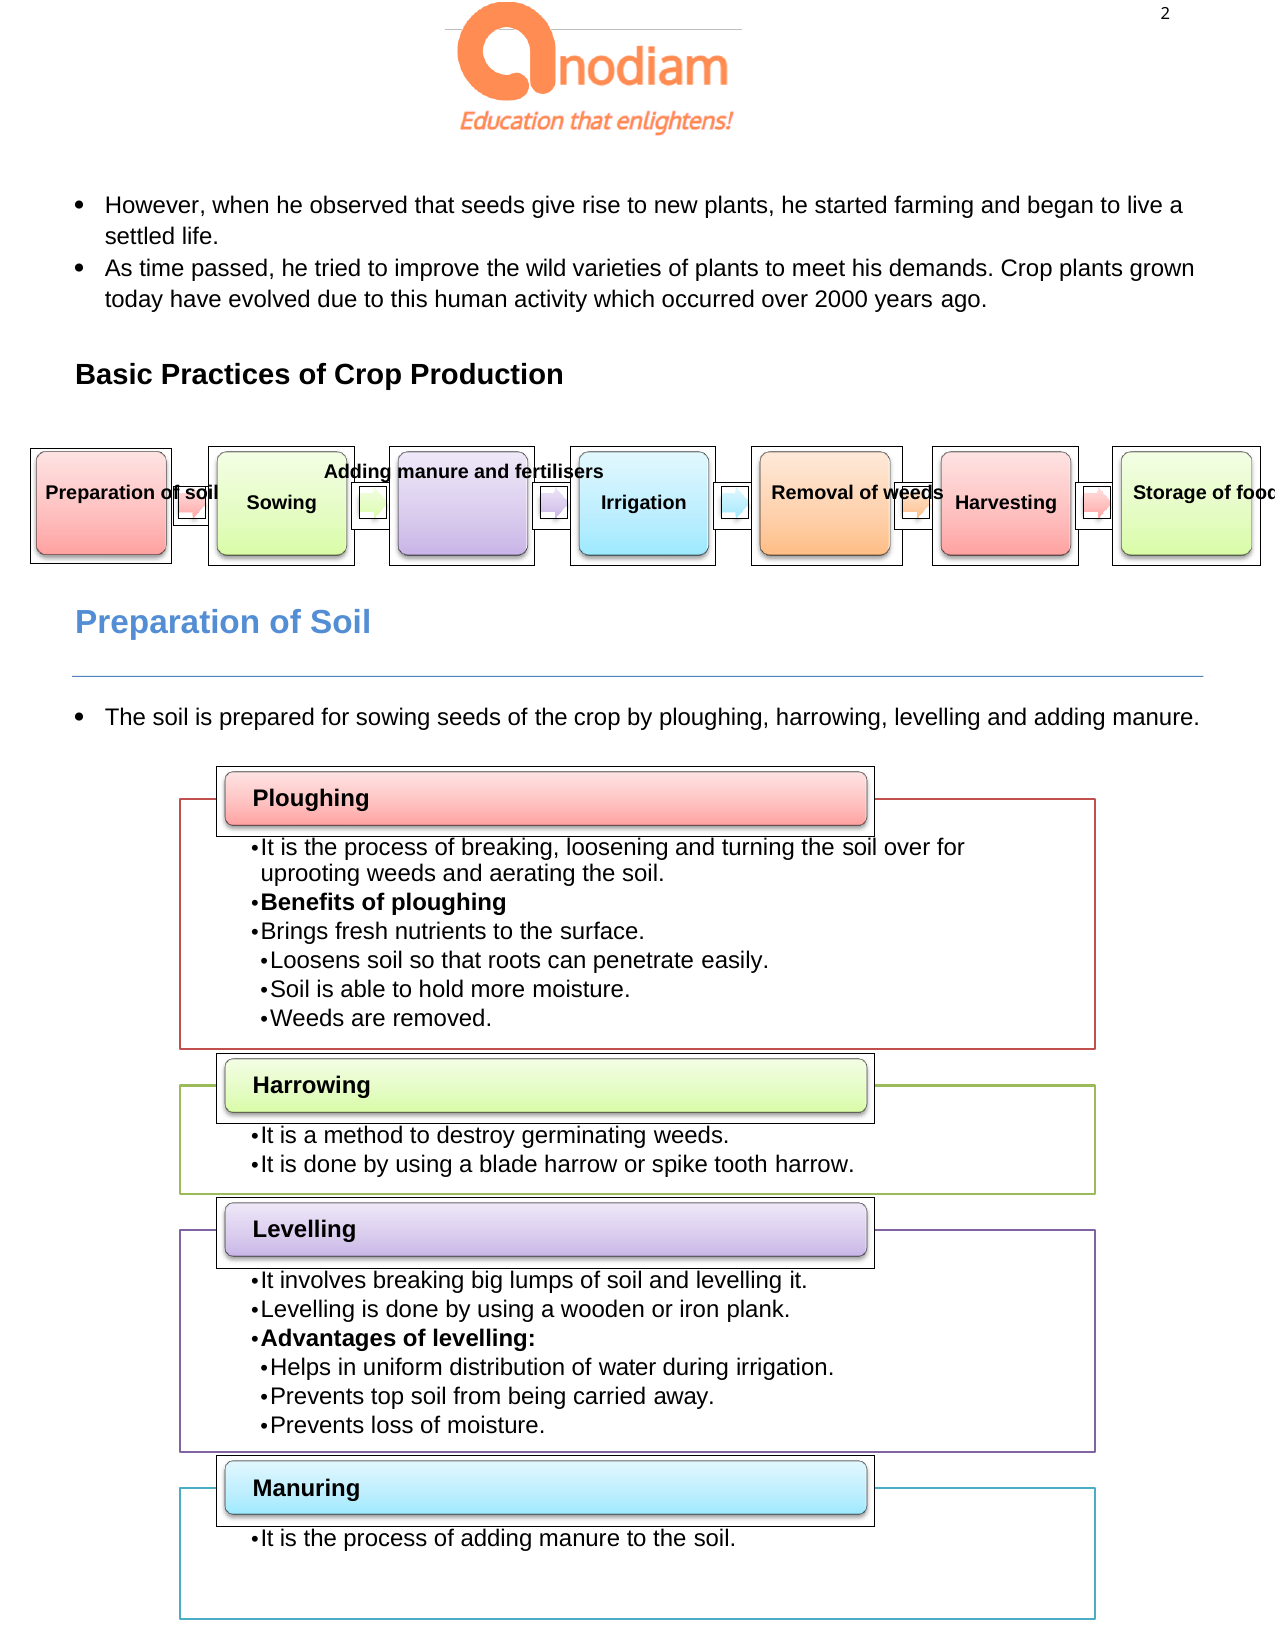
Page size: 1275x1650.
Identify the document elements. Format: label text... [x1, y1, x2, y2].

picture [217, 1054, 874, 1123]
subtitle Manuring [252, 1474, 1275, 1502]
picture [752, 447, 902, 565]
list Weeds are removed. [260, 1004, 1275, 1031]
picture [533, 483, 570, 529]
list Loosens soil so that roots can penetrate easily. [260, 946, 1275, 974]
list The soil is prepared for sowing seeds of the crop by ploughing, harrowing, levelling and adding manure. [75, 703, 1201, 731]
picture [217, 1198, 874, 1268]
picture [174, 487, 208, 525]
list Soil is able to hold more moisture. [260, 975, 1275, 1002]
text uprooting weeds and aerating the soil. [260, 860, 1275, 887]
text Preparation of Soil [75, 602, 1275, 640]
list Levelling is done by using a wooden or iron plank. [251, 1294, 1275, 1322]
picture [895, 483, 932, 529]
list It is the process of breaking, loosening and turning the soil over for [251, 834, 1275, 860]
subtitle Benefits of ploughing [251, 888, 1275, 916]
subtitle Ploughing [252, 784, 1275, 812]
list Prevents top soil from being carried away. [260, 1382, 1275, 1409]
picture [31, 449, 171, 563]
subtitle Harrowing [252, 1071, 1275, 1098]
subtitle Levelling [252, 1215, 1275, 1243]
picture [217, 767, 874, 836]
subtitle Advantages of levelling: [251, 1324, 1275, 1351]
list Brings fresh nutrients to the surface. [251, 917, 1275, 945]
picture [1113, 447, 1260, 565]
list Prevents loss of moisture. [260, 1411, 1275, 1438]
picture [217, 1456, 874, 1526]
list As time passed, he tried to improve the wild varieties of plants to meet his demands. Crop plants grown today have evolved due to this human activity which occurred over 2000 years ago. [75, 254, 1199, 313]
list However, when he observed that seeds give rise to new plants, he started farming and began to live a settled life. [75, 191, 1201, 249]
list Helps in uniform distribution of water during irrigation. [260, 1353, 1275, 1380]
list It involves breaking big lumps of soil and levelling it. [251, 1266, 1275, 1293]
picture [714, 483, 751, 529]
list It is the process of adding manure to the soil. [251, 1524, 1275, 1552]
subtitle Basic Practices of Crop Production [75, 357, 1275, 390]
picture [390, 447, 534, 565]
picture [571, 447, 715, 565]
picture [179, 487, 205, 518]
list It is done by using a blade harrow or spike tooth harrow. [251, 1150, 1275, 1177]
picture [444, 2, 742, 141]
picture [933, 447, 1078, 565]
picture [1076, 483, 1112, 529]
list It is a method to destroy germinating weeds. [251, 1121, 1275, 1148]
picture [209, 447, 354, 565]
picture [352, 483, 389, 529]
